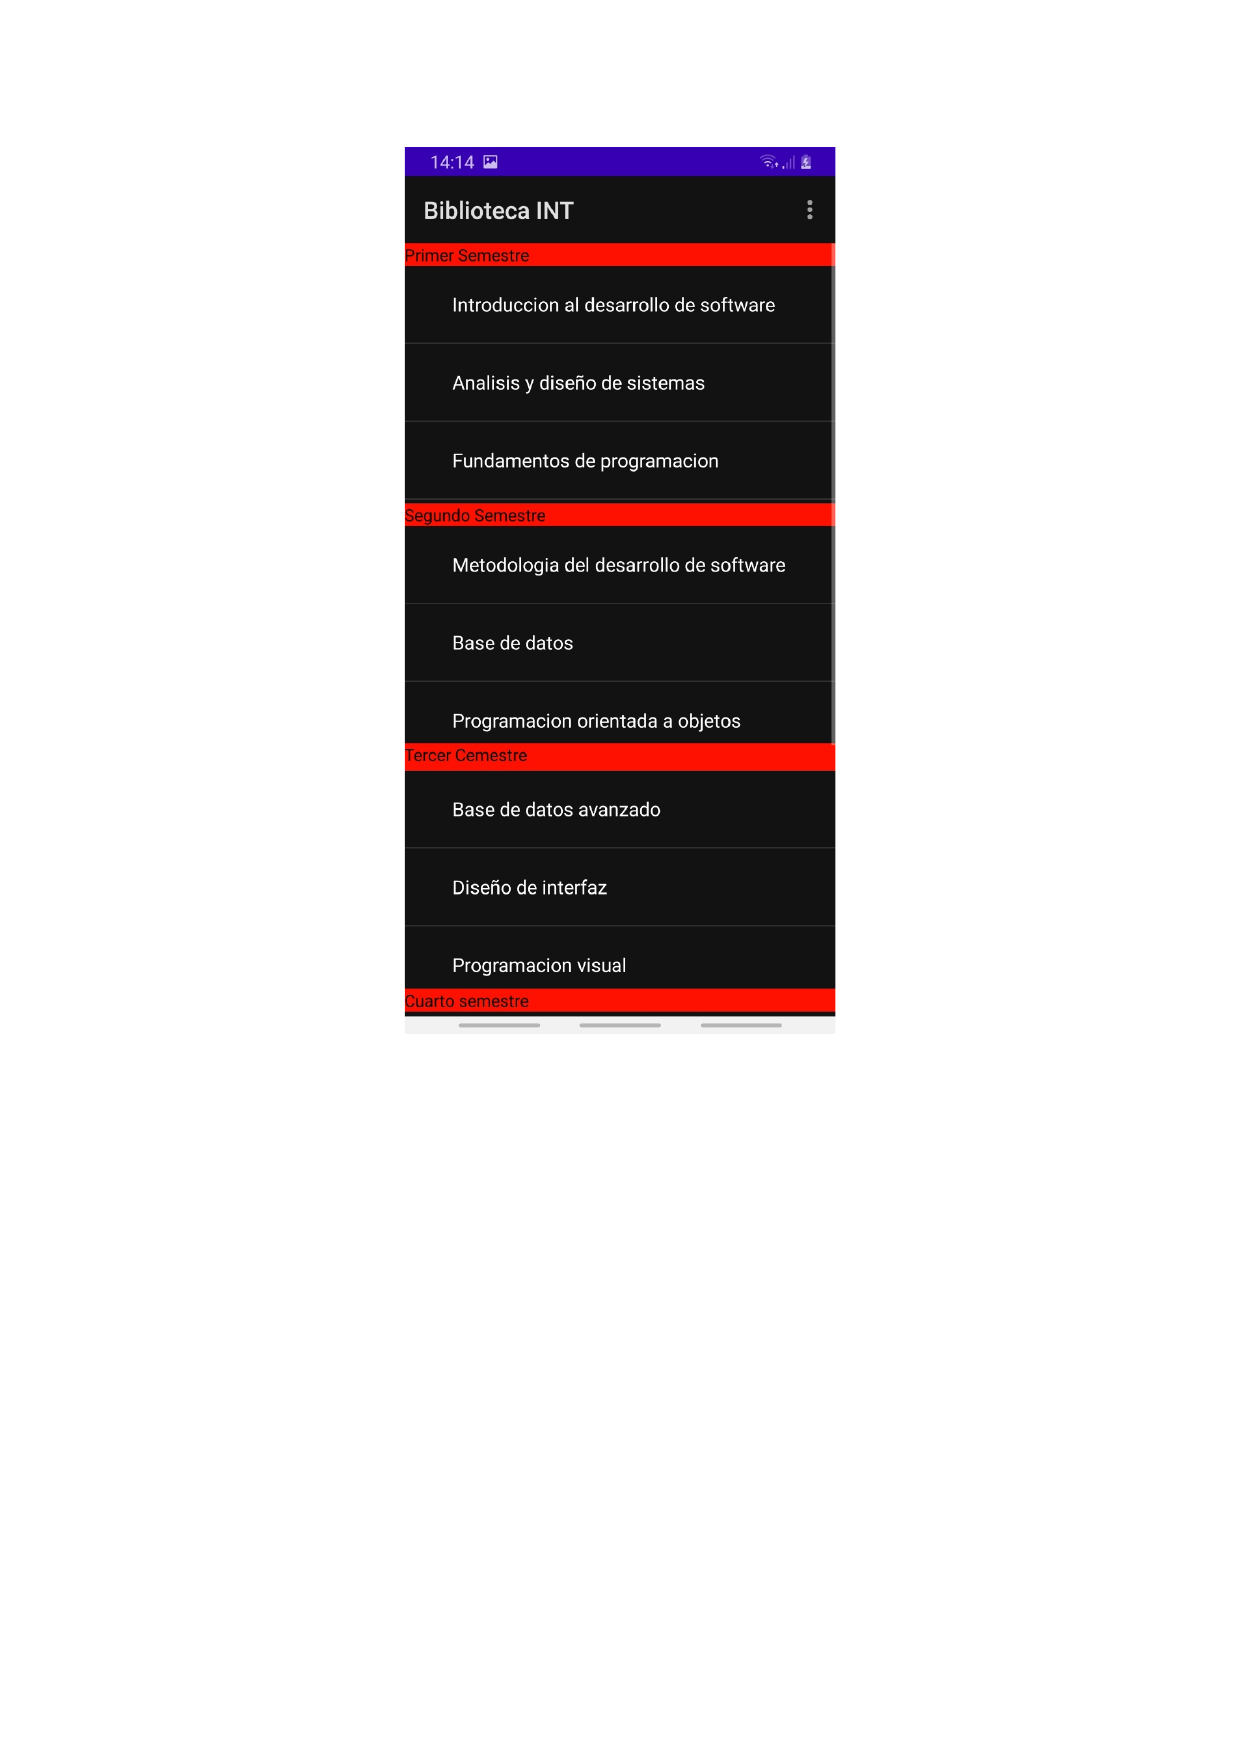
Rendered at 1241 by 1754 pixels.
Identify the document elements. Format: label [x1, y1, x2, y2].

picture [404, 147, 836, 1034]
